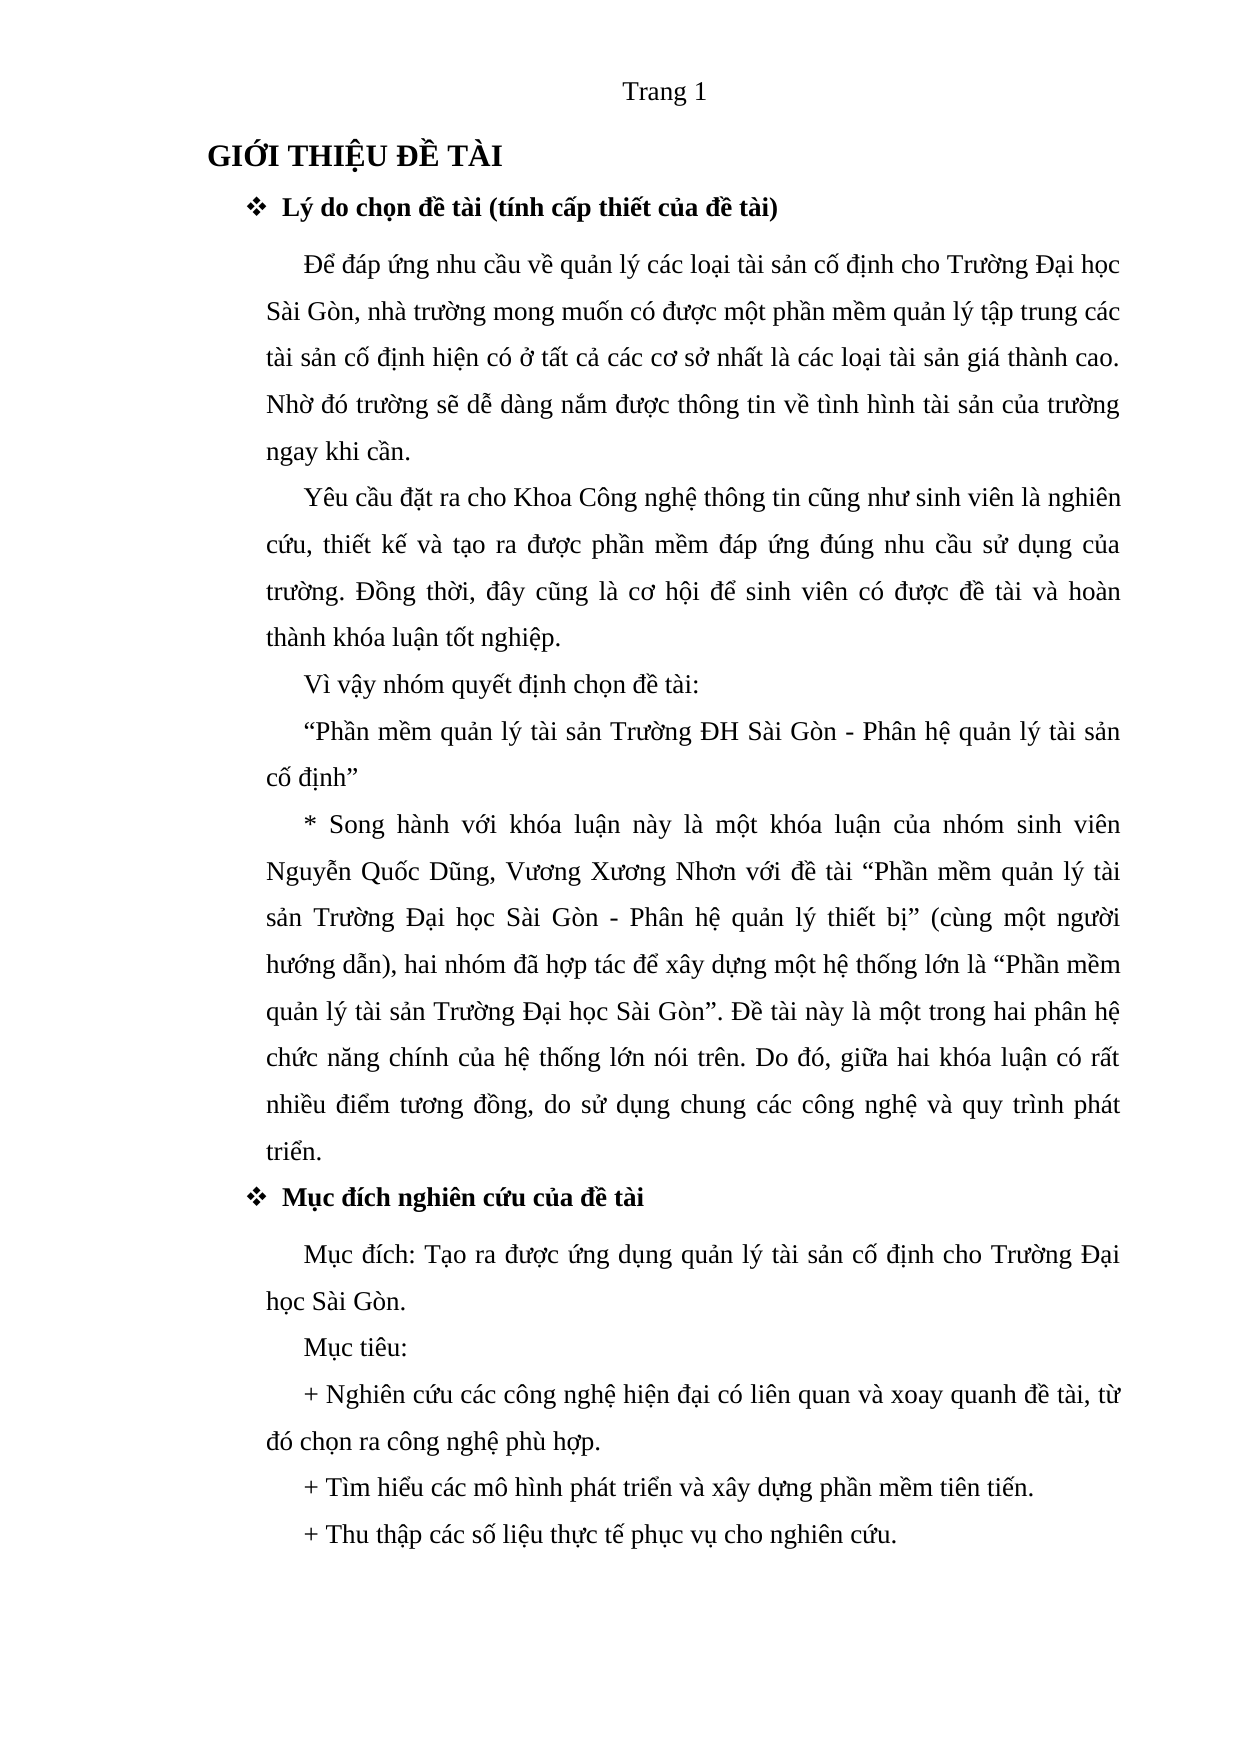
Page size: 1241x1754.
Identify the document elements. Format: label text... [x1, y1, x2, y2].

text Mục đích: Tạo ra được ứng dụng quản lý tài sản cố định cho Trường Đại học Sài Gòn. [266, 1238, 1122, 1316]
text + Nghiên cứu các công nghệ hiện đại có liên quan và xoay quanh đề tài, từ đó chọn ra công nghệ phù hợp. [266, 1378, 1122, 1456]
text GIỚI THIỆU ĐỀ TÀI [207, 137, 1122, 173]
text Vì vậy nhóm quyết định chọn đề tài: [266, 668, 1122, 699]
text + Thu thập các số liệu thực tế phục vụ cho nghiên cứu. [266, 1518, 1122, 1549]
list Lý do chọn đề tài (tính cấp thiết của đề tài) [244, 191, 1122, 222]
text Để đáp ứng nhu cầu về quản lý các loại tài sản cố định cho Trường Đại học Sài Gòn, nhà trường mong muốn có được một phần mềm quản lý tập trung các tài sản cố định hiện có ở tất cả các cơ sở nhất là các loại tài sản giá thành cao. Nhờ đó trường sẽ dễ dàng nắm được thông tin về tình hình tài sản của trường ngay khi cần. [266, 248, 1122, 466]
text Mục tiêu: [266, 1331, 1122, 1362]
list Mục đích nghiên cứu của đề tài [244, 1181, 1122, 1212]
text “Phần mềm quản lý tài sản Trường ĐH Sài Gòn - Phân hệ quản lý tài sản cố định” [266, 714, 1122, 792]
text + Tìm hiểu các mô hình phát triển và xây dựng phần mềm tiên tiến. [266, 1471, 1122, 1502]
text Yêu cầu đặt ra cho Khoa Công nghệ thông tin cũng như sinh viên là nghiên cứu, thiết kế và tạo ra được phần mềm đáp ứng đúng nhu cầu sử dụng của trường. Đồng thời, đây cũng là cơ hội để sinh viên có được đề tài và hoàn thành khóa luận tốt nghiệp. [266, 481, 1122, 652]
text * Song hành với khóa luận này là một khóa luận của nhóm sinh viên Nguyễn Quốc Dũng, Vương Xương Nhơn với đề tài “Phần mềm quản lý tài sản Trường Đại học Sài Gòn - Phân hệ quản lý thiết bị” (cùng một người hướng dẫn), hai nhóm đã hợp tác để xây dựng một hệ thống lớn là “Phần mềm quản lý tài sản Trường Đại học Sài Gòn”. Đề tài này là một trong hai phân hệ chức năng chính của hệ thống lớn nói trên. Do đó, giữa hai khóa luận có rất nhiều điểm tương đồng, do sử dụng chung các công nghệ và quy trình phát triển. [266, 808, 1122, 1166]
